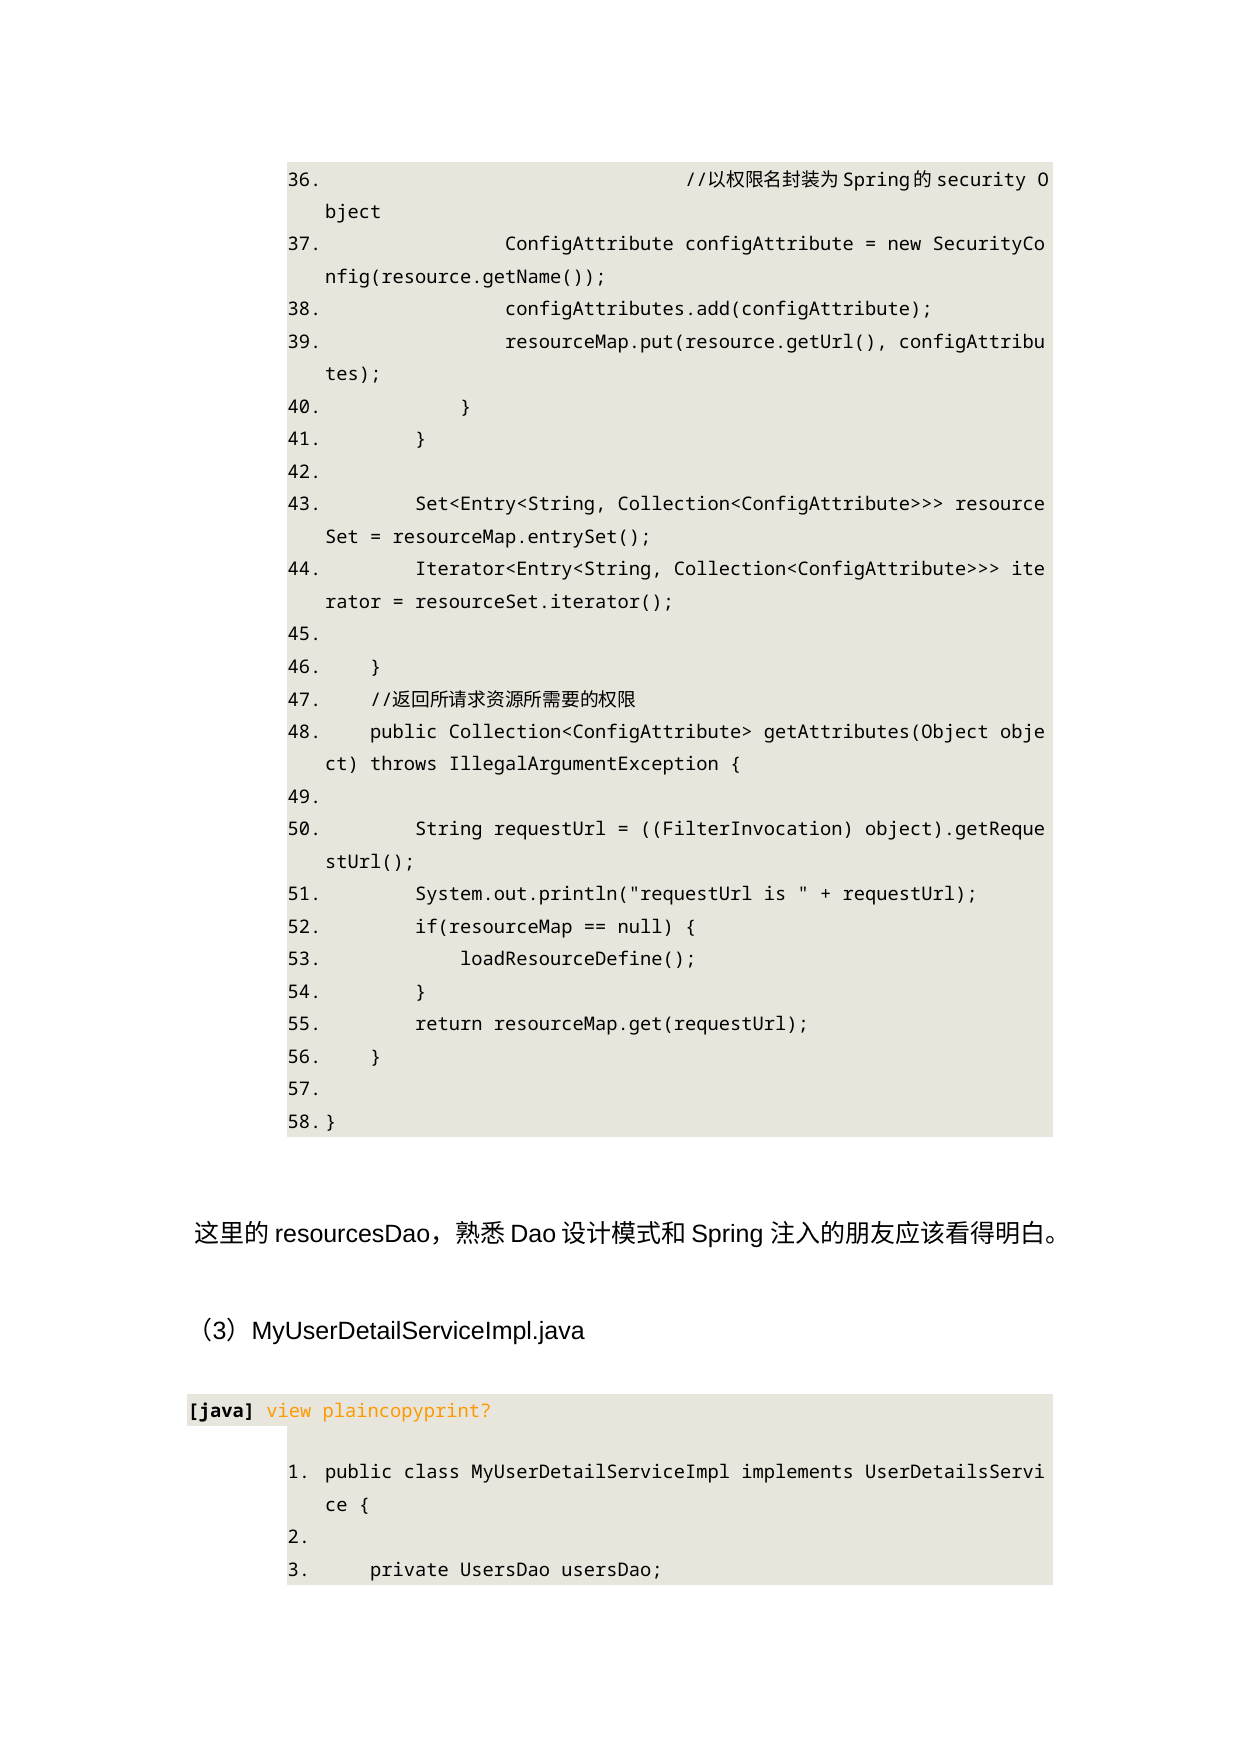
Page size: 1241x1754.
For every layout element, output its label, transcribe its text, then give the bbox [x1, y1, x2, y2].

list loadResourceDefine(); [287, 942, 1053, 974]
list private UsersDao usersDao; [287, 1553, 1053, 1585]
text [java] view plaincopyprint? [187, 1394, 1053, 1426]
list System.out.println("requestUrl is " + requestUrl); [287, 877, 1053, 909]
list } [287, 1039, 1053, 1072]
list if(resourceMap == null) { [287, 909, 1053, 942]
list public class MyUserDetailServiceImpl implements UserDetailsService { [287, 1455, 1053, 1520]
list Iterator<Entry<String, Collection<ConfigAttribute>>> iterator = resourceSet.iterator(); [287, 552, 1053, 617]
list ConfigAttribute configAttribute = new SecurityConfig(resource.getName()); [287, 227, 1053, 292]
list } [287, 974, 1053, 1007]
text （3）MyUserDetailServiceImpl.java [187, 1296, 1053, 1361]
list //返回所请求资源所需要的权限 [287, 682, 1053, 714]
list } [287, 649, 1053, 682]
text 这里的resourcesDao，熟悉Dao设计模式和Spring 注入的朋友应该看得明白。 [187, 1199, 1053, 1264]
list } [287, 1104, 1053, 1137]
list } [287, 422, 1053, 454]
list } [287, 389, 1053, 422]
list configAttributes.add(configAttribute); [287, 292, 1053, 324]
list resourceMap.put(resource.getUrl(), configAttributes); [287, 324, 1053, 389]
list Set<Entry<String, Collection<ConfigAttribute>>> resourceSet = resourceMap.entrySet(); [287, 487, 1053, 552]
list public Collection<ConfigAttribute> getAttributes(Object object) throws IllegalArgumentException { [287, 714, 1053, 779]
list //以权限名封装为Spring的security Object [287, 162, 1053, 227]
list String requestUrl = ((FilterInvocation) object).getRequestUrl(); [287, 812, 1053, 877]
list return resourceMap.get(requestUrl); [287, 1007, 1053, 1039]
